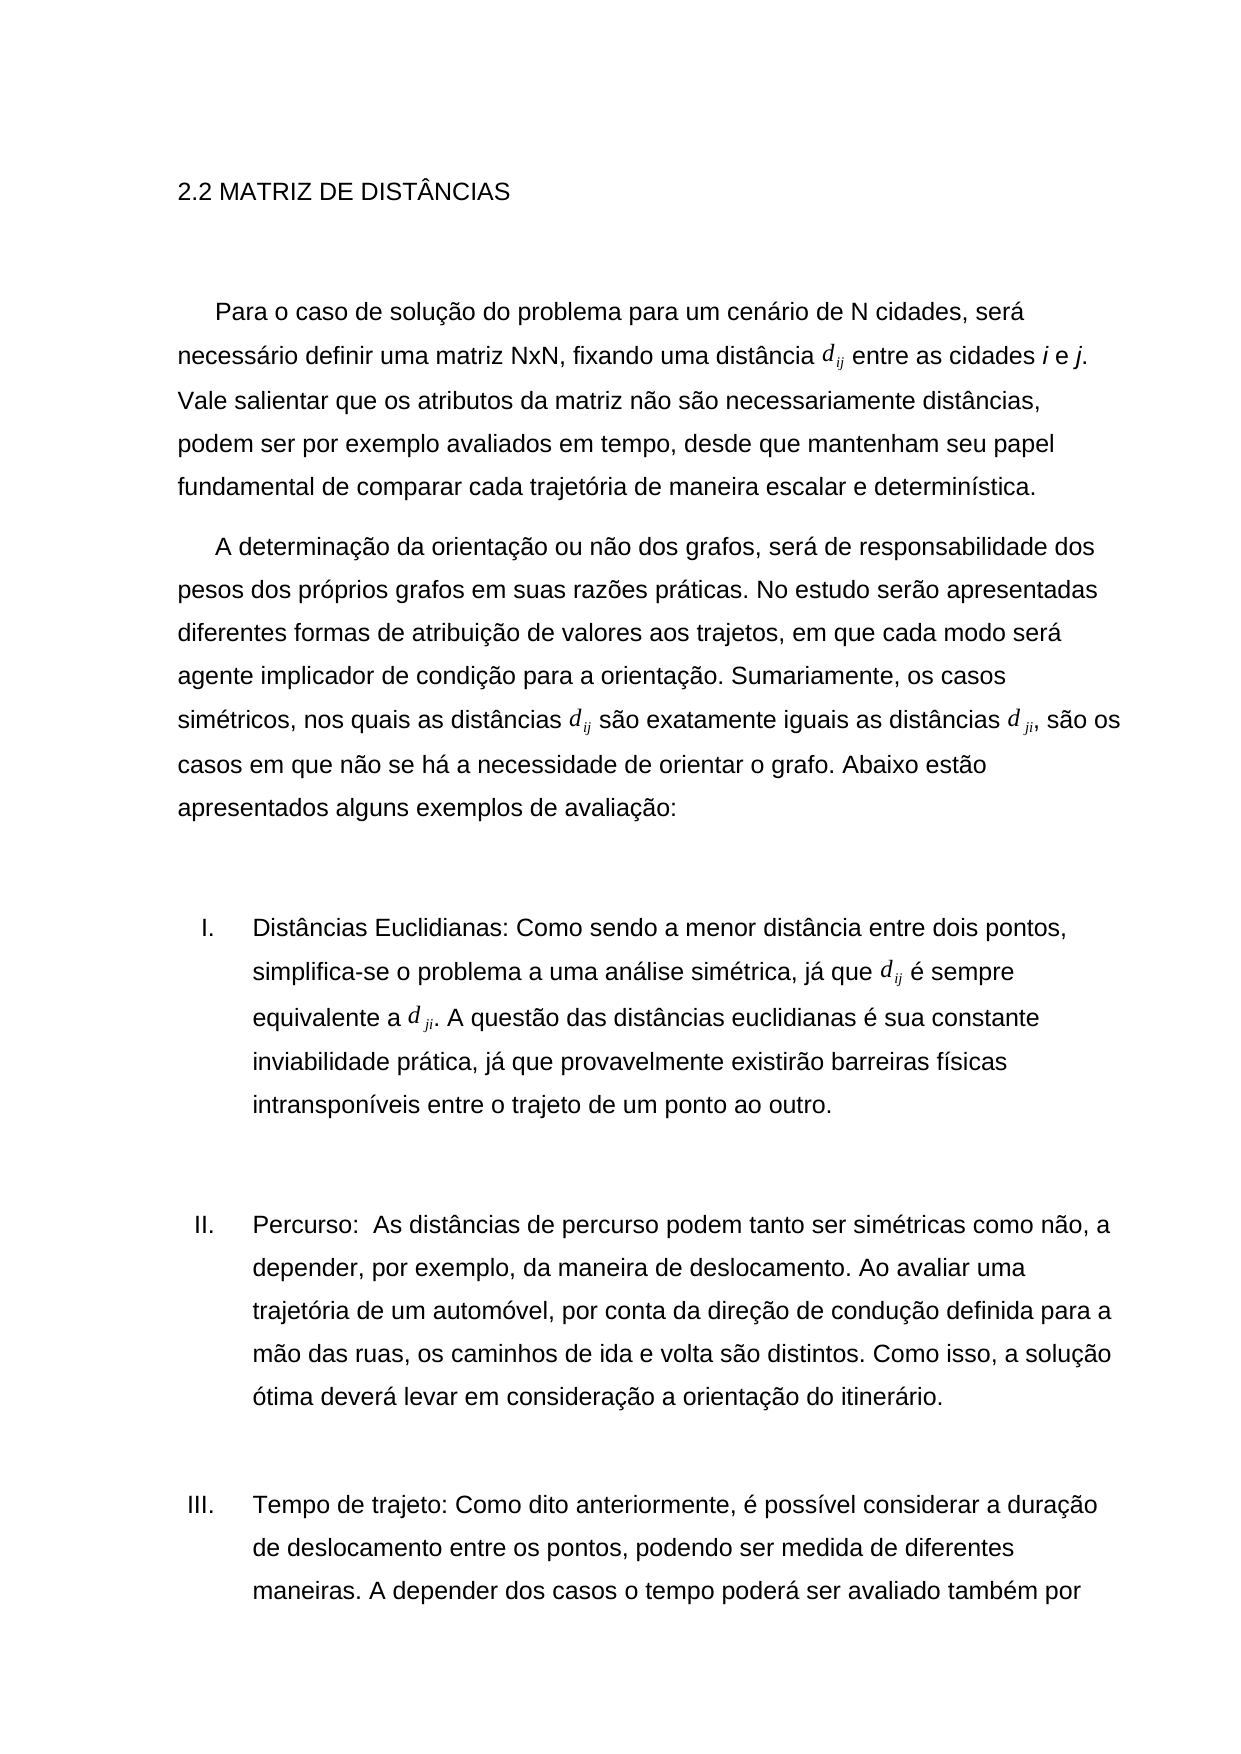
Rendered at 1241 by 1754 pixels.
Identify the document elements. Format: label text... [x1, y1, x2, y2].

text A determinação da orientação ou não dos grafos, será de responsabilidade dos pesos dos próprios grafos em suas razões práticas. No estudo serão apresentadas diferentes formas de atribuição de valores aos trajetos, em que cada modo será agente implicador de condição para a orientação. Sumariamente, os casos simétricos, nos quais as distâncias são exatamente iguais as distâncias , são os casos em que não se há a necessidade de orientar o grafo. Abaixo estão apresentados alguns exemplos de avaliação: [177, 532, 1122, 822]
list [215, 1490, 1122, 1605]
list Distâncias Euclidianas: Como sendo a menor distância entre dois pontos, simplifica-se o problema a uma análise simétrica, já que é sempre equivalente a . A questão das distâncias euclidianas é sua constante inviabilidade prática, já que provavelmente existirão barreiras físicas intransponíveis entre o trajeto de um ponto ao outro. [215, 913, 1122, 1119]
text 2.2 MATRIZ DE DISTÂNCIAS [177, 177, 1122, 206]
text Para o caso de solução do problema para um cenário de N cidades, será necessário definir uma matriz NxN, fixando uma distância entre as cidades i e j. Vale salientar que os atributos da matriz não são necessariamente distâncias, podem ser por exemplo avaliados em tempo, desde que mantenham seu papel fundamental de comparar cada trajetória de maneira escalar e determinística. [177, 297, 1122, 501]
list Percurso: As distâncias de percurso podem tanto ser simétricas como não, a depender, por exemplo, da maneira de deslocamento. Ao avaliar uma trajetória de um automóvel, por conta da direção de condução definida para a mão das ruas, os caminhos de ida e volta são distintos. Como isso, a solução ótima deverá levar em consideração a orientação do itinerário. [215, 1210, 1122, 1411]
